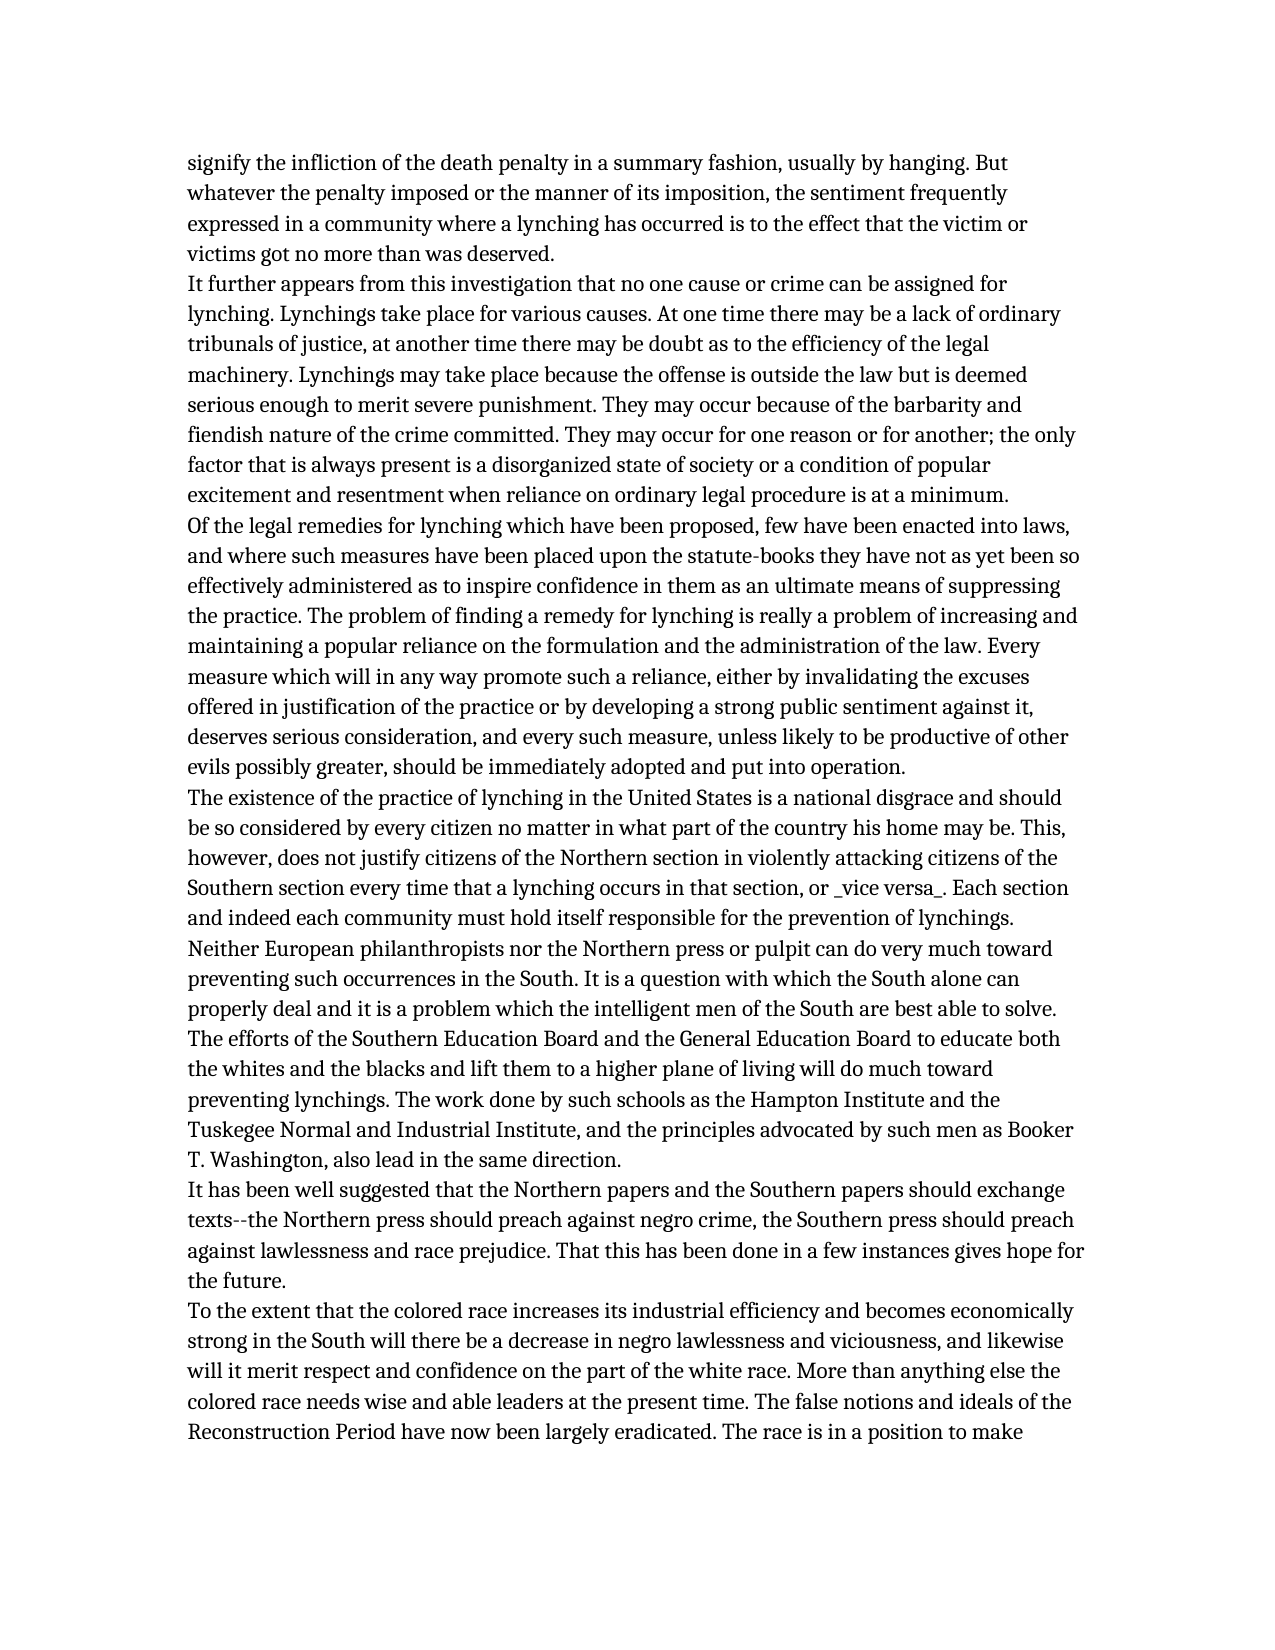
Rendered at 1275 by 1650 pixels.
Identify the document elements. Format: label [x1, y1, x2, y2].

text [187, 150, 1087, 1445]
